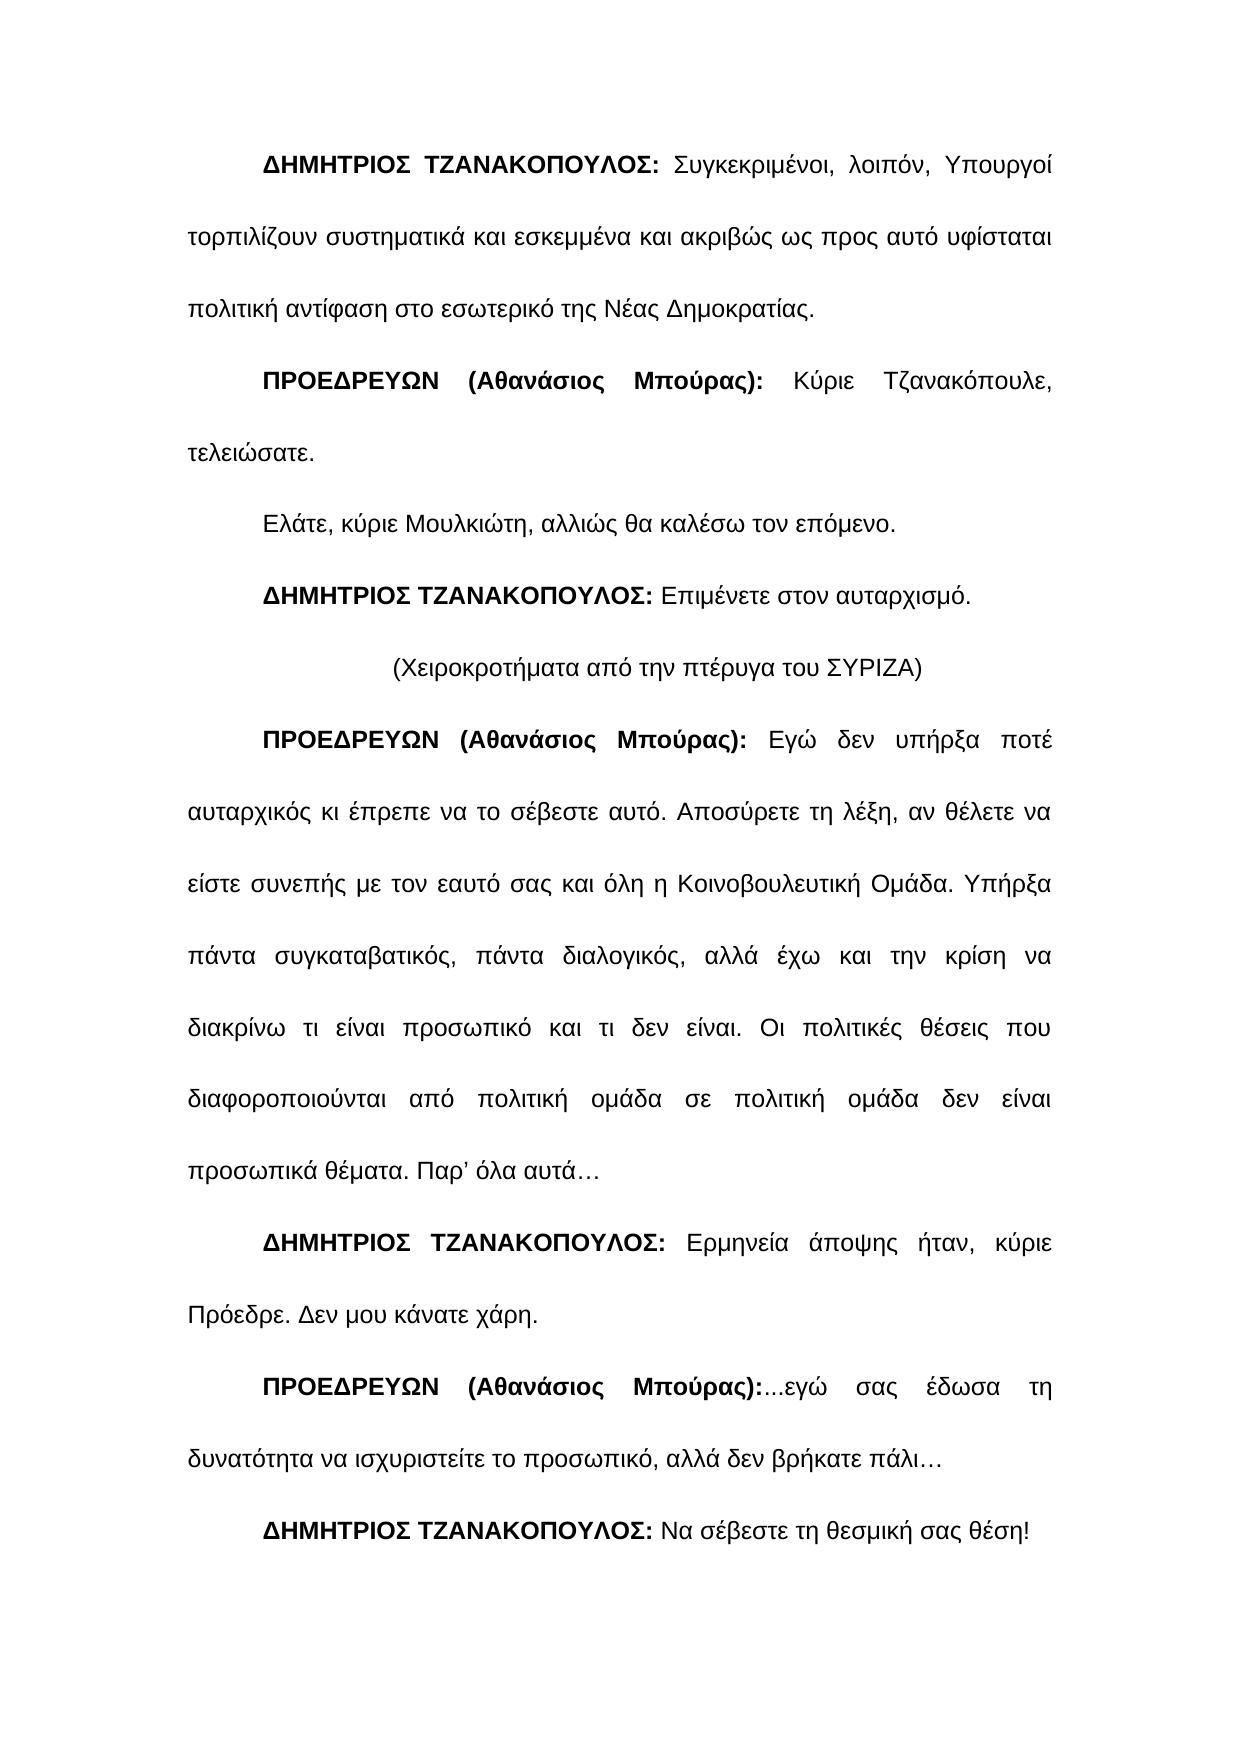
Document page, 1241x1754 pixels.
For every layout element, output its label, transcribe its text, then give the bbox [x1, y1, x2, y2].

text ΠΡΟΕΔΡΕΥΩΝ (Αθανάσιος Μπούρας): Εγώ δεν υπήρξα ποτέ αυταρχικός κι έπρεπε να το σέβεστε αυτό. Αποσύρετε τη λέξη, αν θέλετε να είστε συνεπής με τον εαυτό σας και όλη η Κοινοβουλευτική Ομάδα. Υπήρξα πάντα συγκαταβατικός, πάντα διαλογικός, αλλά έχω και την κρίση να διακρίνω τι είναι προσωπικό και τι δεν είναι. Οι πολιτικές θέσεις που διαφοροποιούνται από πολιτική ομάδα σε πολιτική ομάδα δεν είναι προσωπικά θέματα. Παρ’ όλα αυτά… [187, 725, 1053, 1185]
text (Χειροκροτήματα από την πτέρυγα του ΣΥΡΙΖΑ) [187, 653, 1053, 682]
text ΠΡΟΕΔΡΕΥΩΝ (Αθανάσιος Μπούρας): Κύριε Τζανακόπουλε, τελειώσατε. [187, 366, 1053, 466]
text ΔΗΜΗΤΡΙΟΣ ΤΖΑΝΑΚΟΠΟΥΛΟΣ: Να σέβεστε τη θεσμική σας θέση! [187, 1516, 1053, 1544]
text ΔΗΜΗΤΡΙΟΣ ΤΖΑΝΑΚΟΠΟΥΛΟΣ: Ερμηνεία άποψης ήταν, κύριε Πρόεδρε. Δεν μου κάνατε χάρη. [187, 1228, 1053, 1329]
text ΔΗΜΗΤΡΙΟΣ ΤΖΑΝΑΚΟΠΟΥΛΟΣ: Επιμένετε στον αυταρχισμό. [187, 581, 1053, 610]
text ΠΡΟΕΔΡΕΥΩΝ (Αθανάσιος Μπούρας):...εγώ σας έδωσα τη δυνατότητα να ισχυριστείτε το προσωπικό, αλλά δεν βρήκατε πάλι… [187, 1372, 1053, 1472]
text Ελάτε, κύριε Μουλκιώτη, αλλιώς θα καλέσω τον επόμενο. [187, 509, 1053, 538]
text ΔΗΜΗΤΡΙΟΣ ΤΖΑΝΑΚΟΠΟΥΛΟΣ: Συγκεκριμένοι, λοιπόν, Υπουργοί τορπιλίζουν συστηματικά και εσκεμμένα και ακριβώς ως προς αυτό υφίσταται πολιτική αντίφαση στο εσωτερικό της Νέας Δημοκρατίας. [187, 150, 1053, 322]
